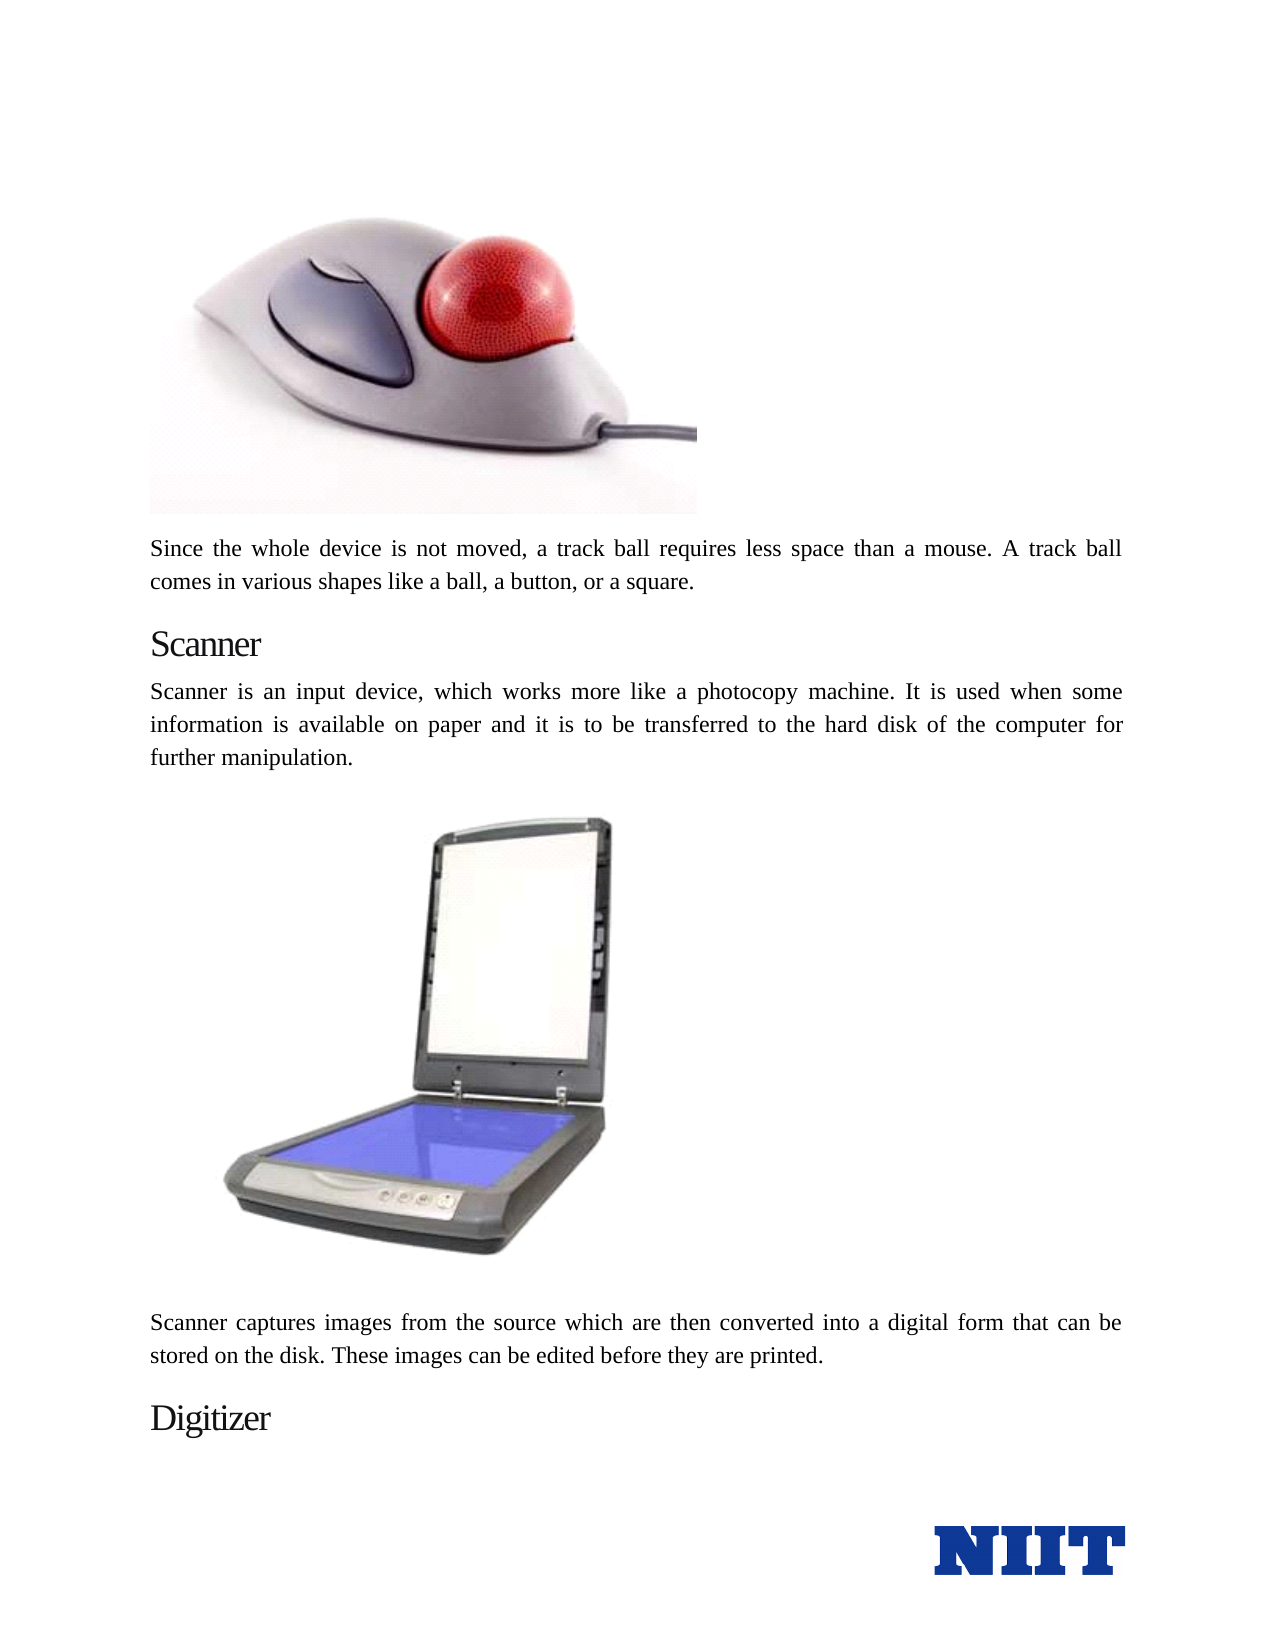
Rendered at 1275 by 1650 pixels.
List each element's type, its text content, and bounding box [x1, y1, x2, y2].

text Scanner is an input device, which works more like a photocopy machine. It is used when some information is available on paper and it is to be transferred to the hard disk of the computer for further manipulation. [150, 677, 1125, 771]
picture [150, 150, 697, 514]
picture [150, 790, 671, 1288]
text Since the whole device is not moved, a track ball requires less space than a mouse. A track ball comes in various shapes like a ball, a button, or a square. [150, 534, 1125, 595]
text Digitizer [150, 1395, 1125, 1438]
text Scanner [150, 621, 1125, 664]
picture [934, 1526, 1125, 1575]
text Scanner captures images from the source which are then converted into a digital form that can be stored on the disk. These images can be edited before they are printed. [150, 1308, 1125, 1368]
